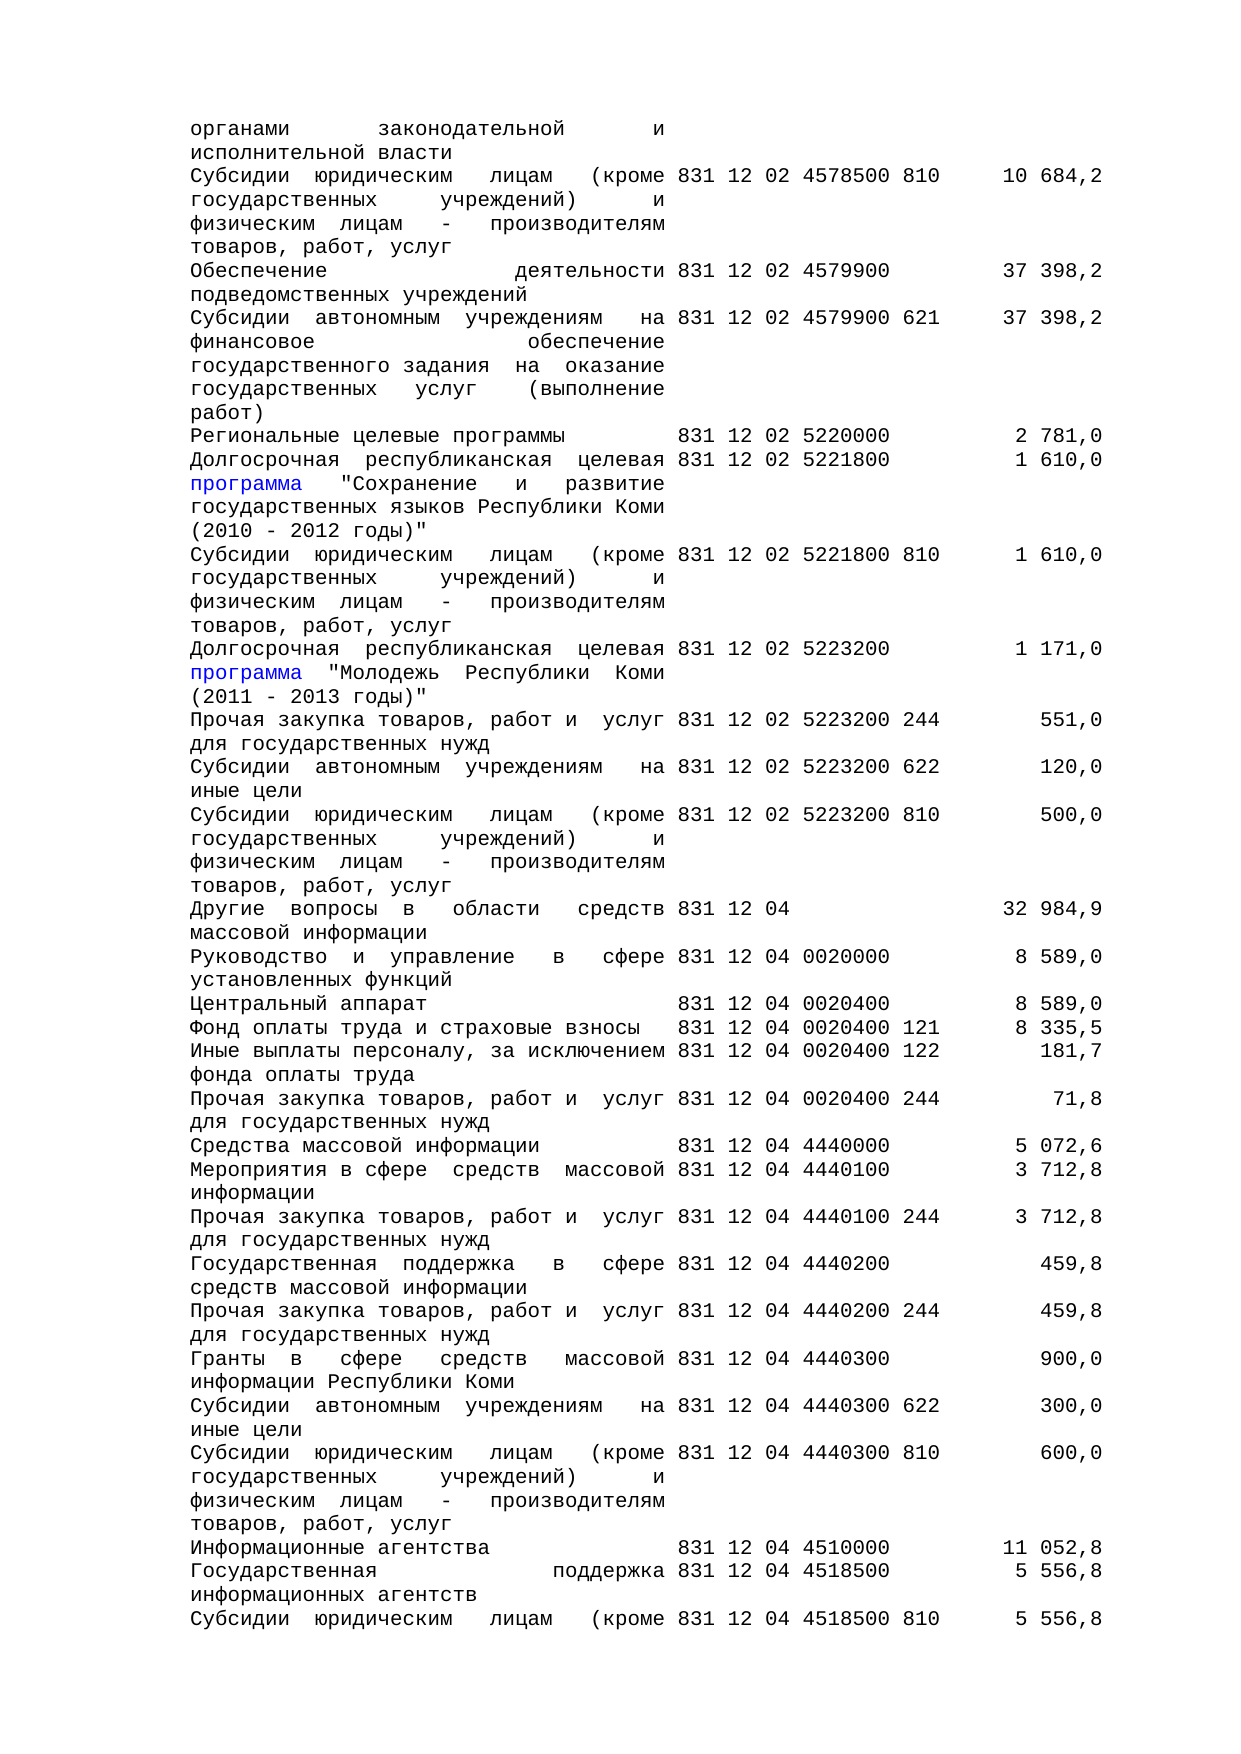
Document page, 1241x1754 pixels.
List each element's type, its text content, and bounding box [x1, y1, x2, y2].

text Субсидии юридическим лицам (кроме 831 12 02 5221800 810 1 610,0 [177, 544, 1152, 567]
text Гранты в сфере средств массовой 831 12 04 4440300 900,0 [177, 1348, 1152, 1371]
text для государственных нужд [177, 1229, 1152, 1253]
text Государственная поддержка в сфере 831 12 04 4440200 459,8 [177, 1253, 1152, 1277]
text (2011 - 2013 годы)" [177, 686, 1152, 709]
text Субсидии юридическим лицам (кроме 831 12 04 4518500 810 5 556,8 [177, 1608, 1152, 1631]
text Средства массовой информации 831 12 04 4440000 5 072,6 [177, 1135, 1152, 1158]
text государственных языков Республики Коми [177, 496, 1152, 520]
text информационных агентств [177, 1584, 1152, 1608]
text Субсидии автономным учреждениям на 831 12 02 4579900 621 37 398,2 [177, 307, 1152, 331]
text Обеспечение деятельности 831 12 02 4579900 37 398,2 [177, 260, 1152, 284]
text программа "Молодежь Республики Коми [177, 662, 1152, 686]
text Региональные целевые программы 831 12 02 5220000 2 781,0 [177, 426, 1152, 449]
text товаров, работ, услуг [177, 1513, 1152, 1537]
text массовой информации [177, 922, 1152, 946]
text Субсидии автономным учреждениям на 831 12 04 4440300 622 300,0 [177, 1395, 1152, 1419]
text физическим лицам - производителям [177, 1489, 1152, 1513]
text Прочая закупка товаров, работ и услуг 831 12 04 4440100 244 3 712,8 [177, 1206, 1152, 1229]
text товаров, работ, услуг [177, 875, 1152, 898]
text фонда оплаты труда [177, 1064, 1152, 1088]
text Субсидии юридическим лицам (кроме 831 12 02 5223200 810 500,0 [177, 804, 1152, 827]
text Долгосрочная республиканская целевая 831 12 02 5223200 1 171,0 [177, 638, 1152, 662]
text государственного задания на оказание [177, 354, 1152, 378]
text товаров, работ, услуг [177, 236, 1152, 260]
text Информационные агентства 831 12 04 4510000 11 052,8 [177, 1537, 1152, 1561]
text государственных учреждений) и [177, 189, 1152, 213]
text Прочая закупка товаров, работ и услуг 831 12 04 0020400 244 71,8 [177, 1088, 1152, 1111]
text товаров, работ, услуг [177, 615, 1152, 638]
text Государственная поддержка 831 12 04 4518500 5 556,8 [177, 1561, 1152, 1584]
text исполнительной власти [177, 142, 1152, 165]
text финансовое обеспечение [177, 331, 1152, 354]
text Долгосрочная республиканская целевая 831 12 02 5221800 1 610,0 [177, 449, 1152, 473]
text для государственных нужд [177, 733, 1152, 757]
text Субсидии юридическим лицам (кроме 831 12 02 4578500 810 10 684,2 [177, 165, 1152, 189]
text государственных учреждений) и [177, 827, 1152, 851]
text физическим лицам - производителям [177, 213, 1152, 236]
text государственных учреждений) и [177, 1466, 1152, 1489]
text для государственных нужд [177, 1111, 1152, 1135]
text Центральный аппарат 831 12 04 0020400 8 589,0 [177, 993, 1152, 1017]
text средств массовой информации [177, 1277, 1152, 1300]
text Иные выплаты персоналу, за исключением 831 12 04 0020400 122 181,7 [177, 1040, 1152, 1064]
text органами законодательной и [177, 118, 1152, 142]
text Мероприятия в сфере средств массовой 831 12 04 4440100 3 712,8 [177, 1158, 1152, 1182]
text государственных учреждений) и [177, 567, 1152, 591]
text иные цели [177, 1419, 1152, 1442]
text работ) [177, 402, 1152, 426]
text Другие вопросы в области средств 831 12 04 32 984,9 [177, 898, 1152, 922]
text (2010 - 2012 годы)" [177, 520, 1152, 544]
text физическим лицам - производителям [177, 591, 1152, 615]
text установленных функций [177, 969, 1152, 993]
text Прочая закупка товаров, работ и услуг 831 12 04 4440200 244 459,8 [177, 1300, 1152, 1324]
text физическим лицам - производителям [177, 851, 1152, 875]
text информации Республики Коми [177, 1371, 1152, 1395]
text Субсидии юридическим лицам (кроме 831 12 04 4440300 810 600,0 [177, 1442, 1152, 1466]
text для государственных нужд [177, 1324, 1152, 1348]
text государственных услуг (выполнение [177, 378, 1152, 402]
text Руководство и управление в сфере 831 12 04 0020000 8 589,0 [177, 946, 1152, 969]
text информации [177, 1182, 1152, 1206]
text подведомственных учреждений [177, 284, 1152, 307]
text иные цели [177, 780, 1152, 804]
text программа "Сохранение и развитие [177, 473, 1152, 496]
text Фонд оплаты труда и страховые взносы 831 12 04 0020400 121 8 335,5 [177, 1017, 1152, 1040]
text Субсидии автономным учреждениям на 831 12 02 5223200 622 120,0 [177, 757, 1152, 780]
text Прочая закупка товаров, работ и услуг 831 12 02 5223200 244 551,0 [177, 709, 1152, 733]
